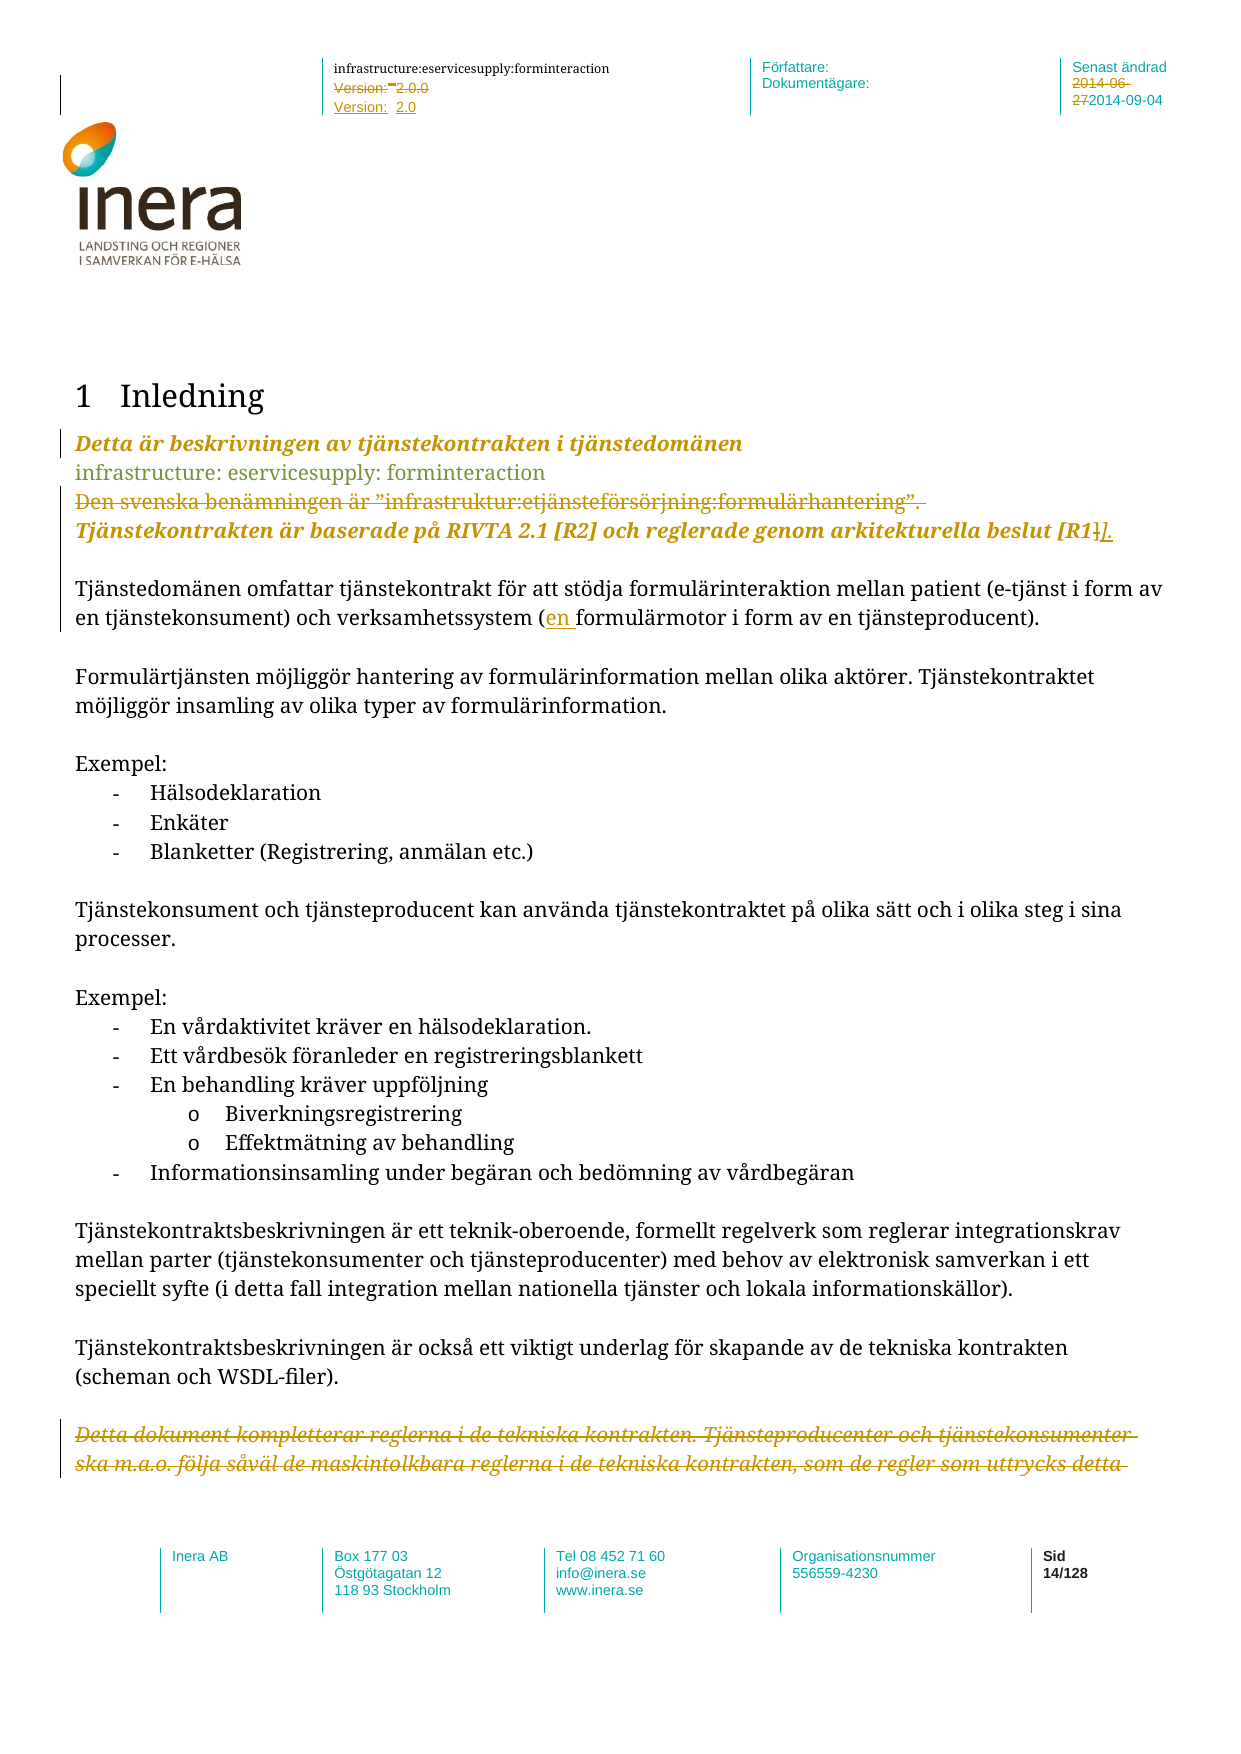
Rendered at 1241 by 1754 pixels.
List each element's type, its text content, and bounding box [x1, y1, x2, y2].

text Exempel: [75, 982, 1165, 1011]
text Tjänstekontraktsbeskrivningen är ett teknik-oberoende, formellt regelverk som reglerar integrationskrav mellan parter (tjänstekonsumenter och tjänsteproducenter) med behov av elektronisk samverkan i ett speciellt syfte (i detta fall integration mellan nationella tjänster och lokala informationskällor). [75, 1215, 1165, 1303]
list Effektmätning av behandling [187, 1128, 1165, 1157]
list Biverkningsregistrering [187, 1099, 1165, 1128]
text Tjänstekontraktsbeskrivningen är också ett viktigt underlag för skapande av de tekniska kontrakten (scheman och WSDL-filer). [75, 1332, 1165, 1390]
list Blanketter (Registrering, anmälan etc.) [112, 836, 1165, 865]
text Tjänstedomänen omfattar tjänstekontrakt för att stödja formulärinteraktion mellan patient (e-tjänst i form av en tjänstekonsument) och verksamhetssystem (formulärmotor i form av en tjänsteproducent). [75, 574, 1165, 632]
text Tjänstekonsument och tjänsteproducent kan använda tjänstekontraktet på olika sätt och i olika steg i sina processer. [75, 894, 1165, 953]
list Hälsodeklaration [112, 778, 1165, 807]
picture [62, 122, 241, 265]
text infrastructure: eservicesupply: forminteraction [75, 458, 1165, 486]
list Enkäter [112, 807, 1165, 836]
text Exempel: [75, 749, 1165, 778]
text Detta är beskrivningen av tjänstekontrakten i tjänstedomänen [75, 429, 1165, 458]
text Tjänstekontrakten är baserade på RIVTA 2.1 [R2] och reglerade genom arkitekturella beslut [R1 [75, 515, 1165, 544]
subtitle Inledning [75, 374, 1165, 417]
list En vårdaktivitet kräver en hälsodeklaration. [112, 1011, 1165, 1040]
list Ett vårdbesök föranleder en registreringsblankett [112, 1040, 1165, 1069]
list En behandling kräver uppföljning [112, 1069, 1165, 1099]
list Informationsinsamling under begäran och bedömning av vårdbegäran [112, 1157, 1165, 1186]
text Formulärtjänsten möjliggör hantering av formulärinformation mellan olika aktörer. Tjänstekontraktet möjliggör insamling av olika typer av formulärinformation. [75, 661, 1165, 719]
